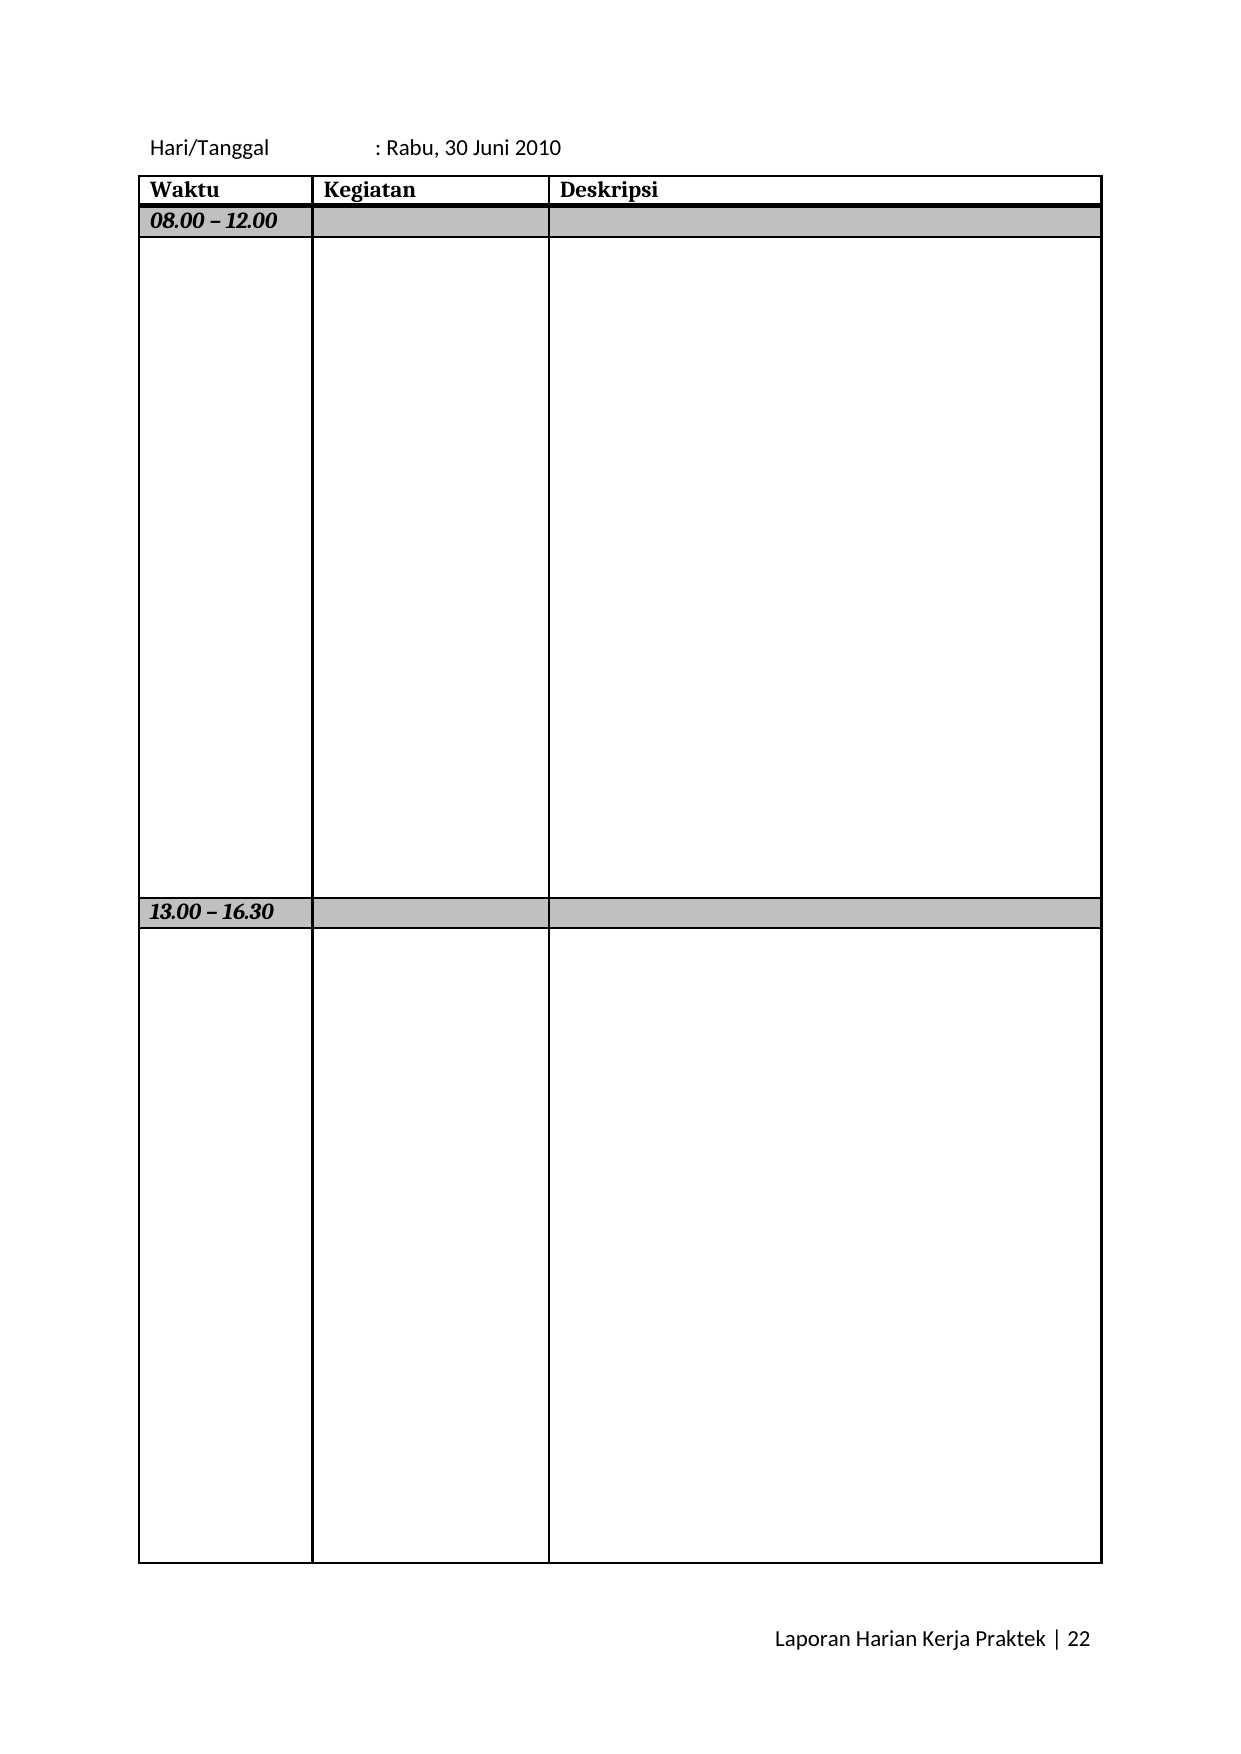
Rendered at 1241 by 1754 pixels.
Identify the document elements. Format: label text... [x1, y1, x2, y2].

table_cell [140, 238, 311, 897]
table_cell [550, 899, 1100, 927]
table_cell 13.00 – 16.30 [140, 899, 311, 927]
table_header Kegiatan [314, 177, 548, 203]
table_cell [550, 208, 1100, 236]
table_cell [314, 899, 548, 927]
table_cell [550, 238, 1100, 897]
table_header Deskripsi [550, 177, 1100, 203]
table_cell [550, 929, 1100, 1562]
table_header Waktu [140, 177, 311, 203]
table_cell 08.00 – 12.00 [140, 208, 311, 236]
table_cell [314, 929, 548, 1562]
text Hari/Tanggal : Rabu, 30 Juni 2010 [150, 133, 1090, 161]
table_cell [314, 238, 548, 897]
table_cell [140, 929, 311, 1562]
table_cell [314, 208, 548, 236]
